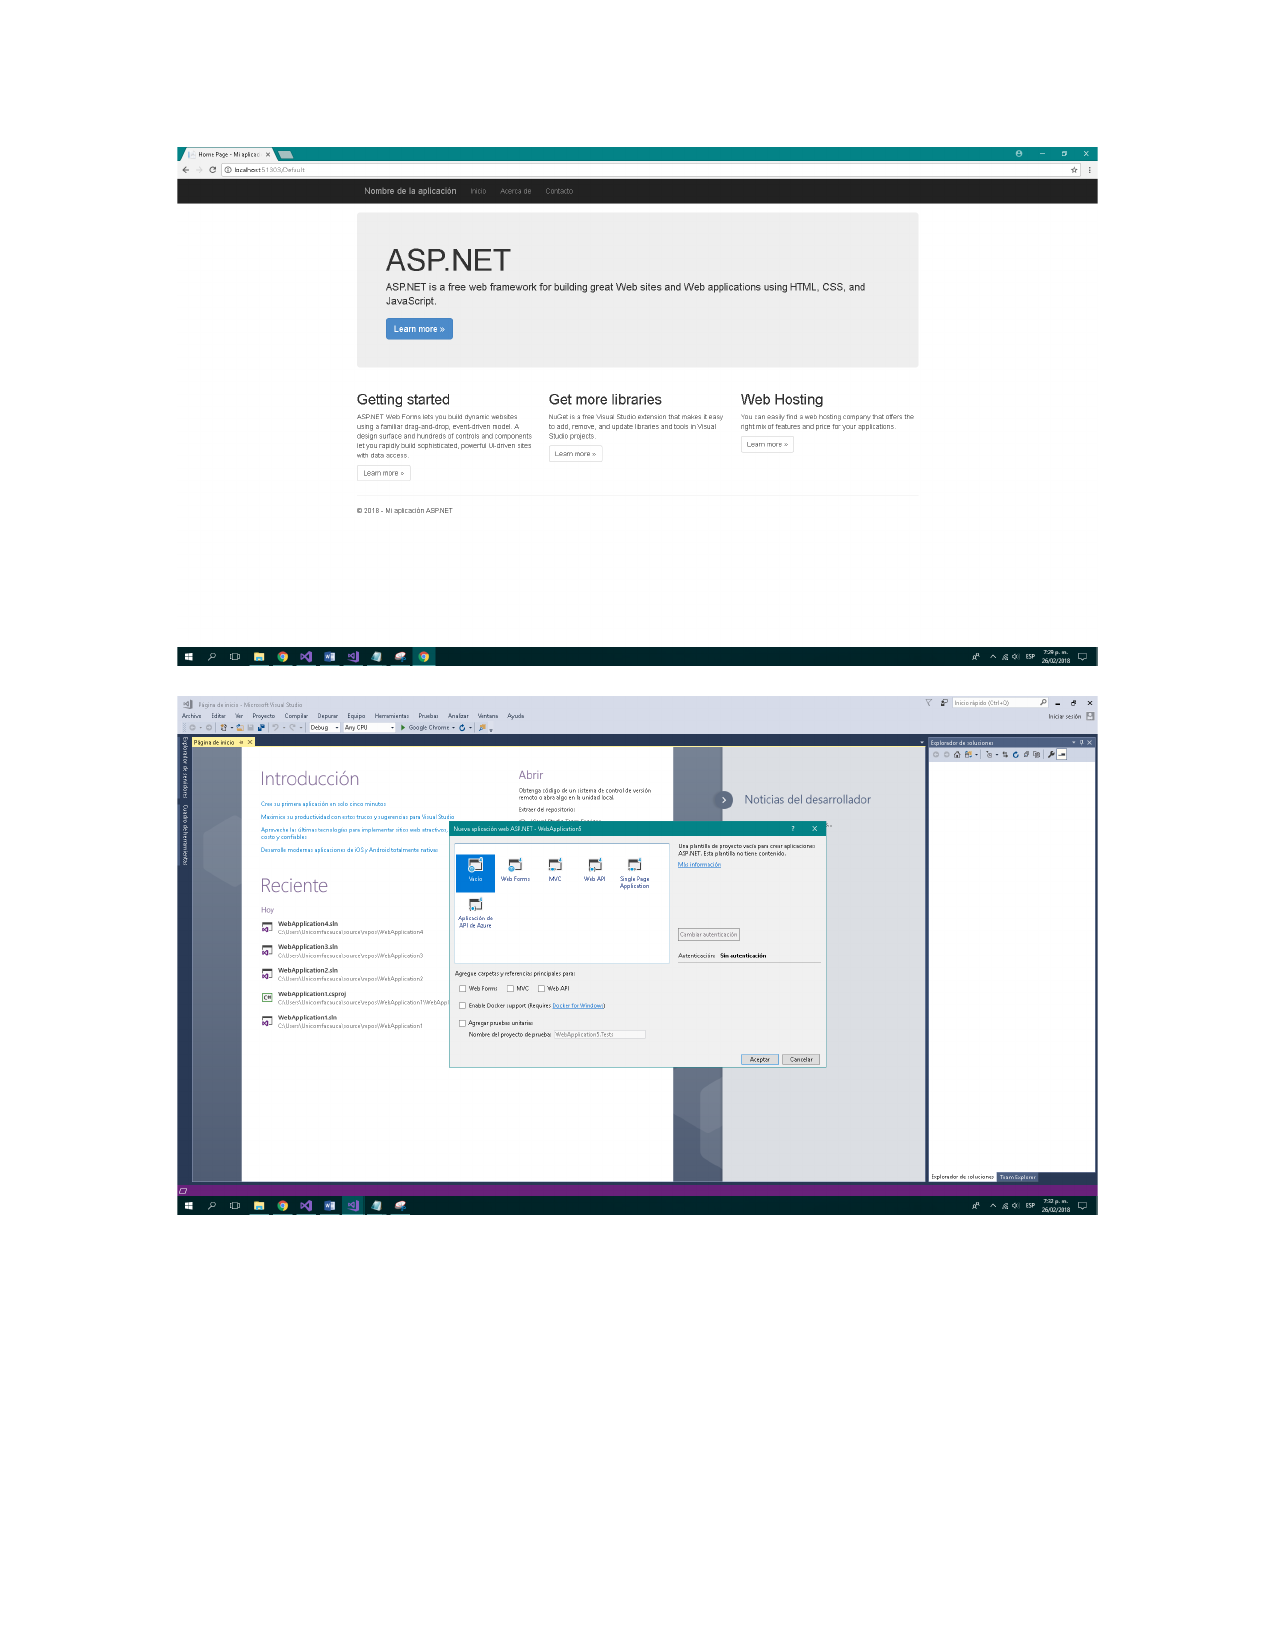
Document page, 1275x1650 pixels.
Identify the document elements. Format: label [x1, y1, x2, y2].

picture [177, 147, 1098, 666]
picture [177, 696, 1098, 1215]
